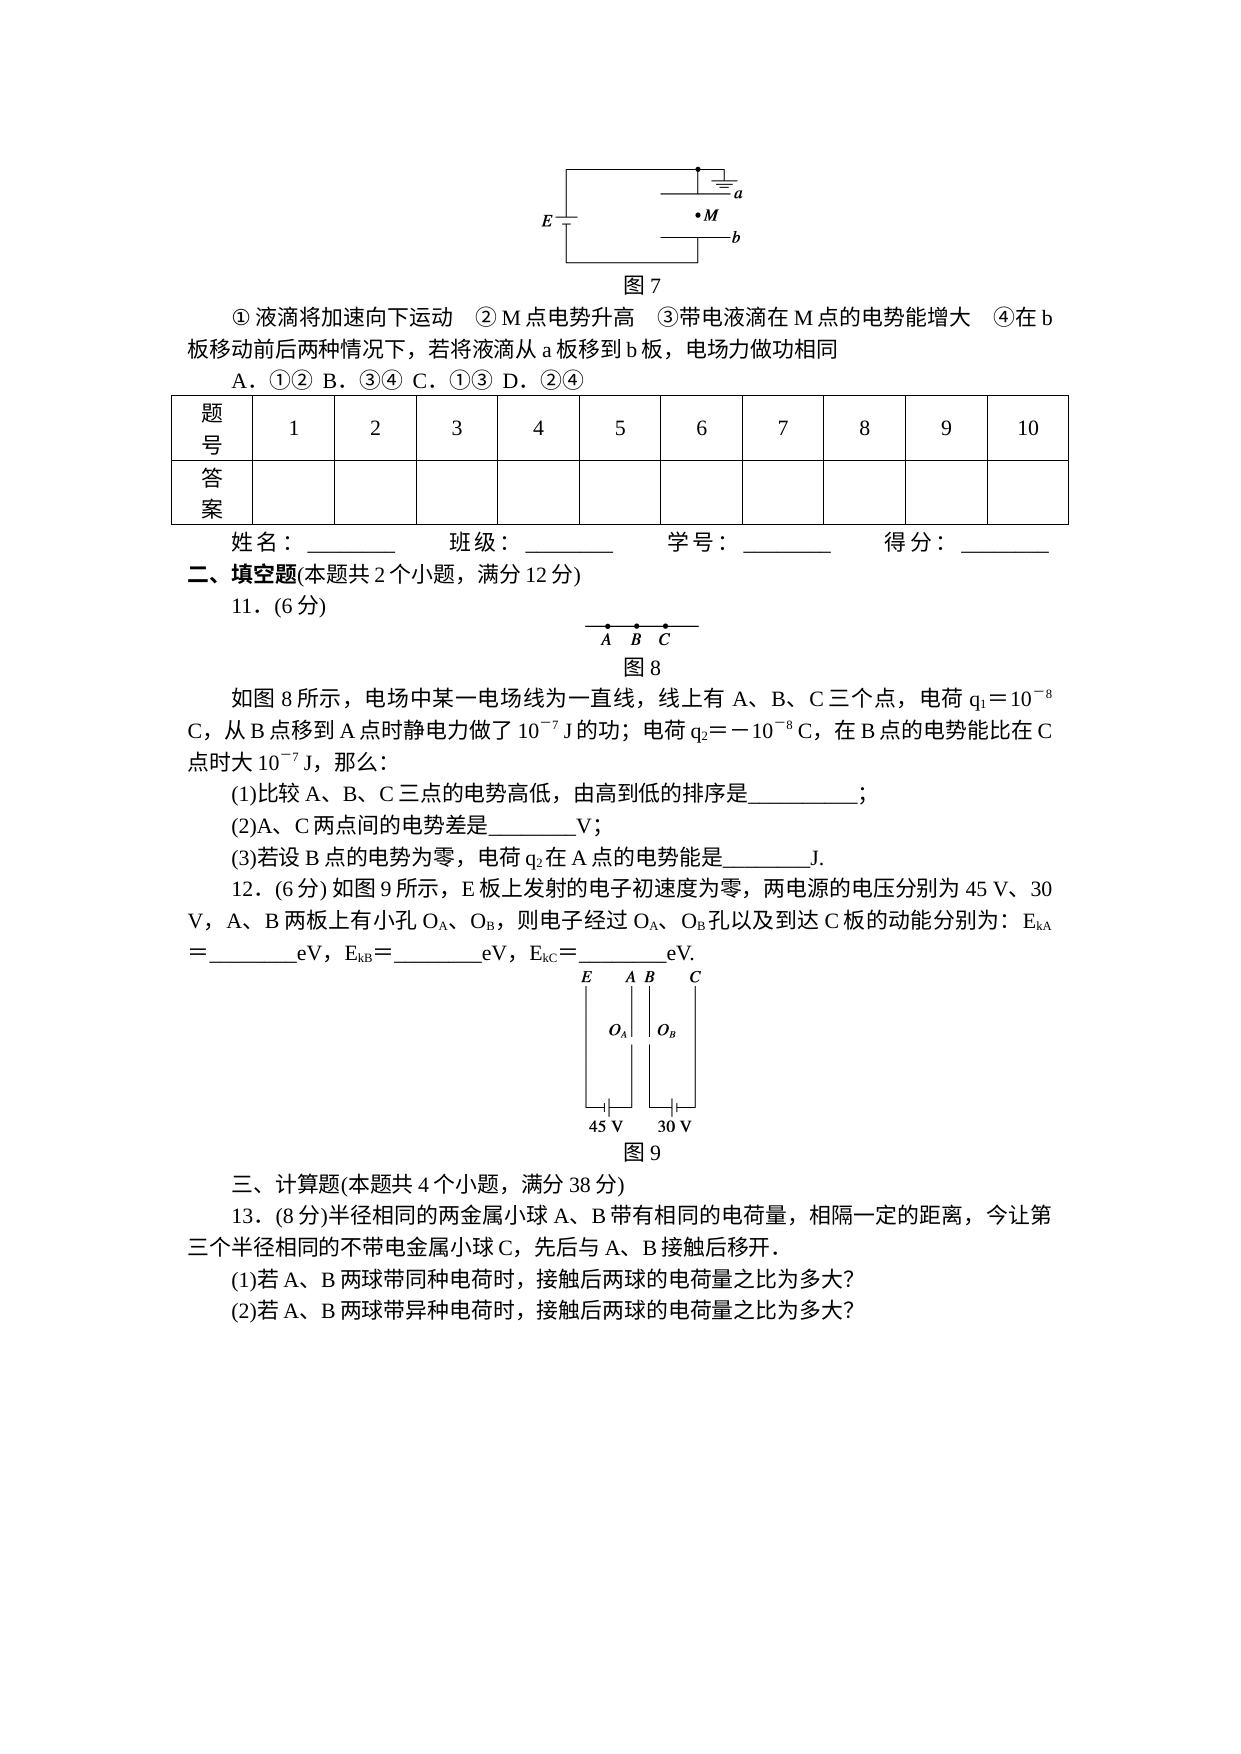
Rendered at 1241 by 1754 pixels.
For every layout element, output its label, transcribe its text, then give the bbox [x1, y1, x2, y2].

table_header 8 [824, 396, 905, 459]
text 图8 [187, 650, 1053, 681]
table_header 9 [906, 396, 987, 459]
table_header 10 [988, 396, 1068, 459]
table_header 7 [743, 396, 823, 459]
table_header 4 [498, 396, 579, 459]
table_cell [743, 461, 823, 524]
text (3)若设B点的电势为零，电荷q2在A点的电势能是________J. [187, 840, 1053, 871]
table_cell 答 案 [172, 461, 252, 524]
text 图7 [187, 268, 1053, 300]
table_cell [253, 461, 334, 524]
text A．①② B．③④ C．①③ D．②④ [187, 363, 1053, 395]
table_cell [417, 461, 497, 524]
table_header 2 [335, 396, 416, 459]
table_header 1 [253, 396, 334, 459]
text 13．(8分)半径相同的两金属小球A、B带有相同的电荷量，相隔一定的距离，今让第三个半径相同的不带电金属小球C，先后与A、B接触后移开． [187, 1198, 1053, 1262]
picture [539, 161, 745, 269]
table_cell [988, 461, 1068, 524]
text 11．(6分) [187, 588, 1053, 620]
text 如图8所示，电场中某一电场线为一直线，线上有A、B、C三个点，电荷q1＝10－，从B点移到A点时静电力做了10－7 J的功；电荷q2＝－10－，在B点的电势能比在C点时大10－7 J，那么： [187, 681, 1053, 776]
text ①液滴将加速向下运动 ②M点电势升高 ③带电液滴在M点的电势能增大 ④在b板移动前后两种情况下，若将液滴从a板移到b板，电场力做功相同 [187, 300, 1053, 363]
table_cell [824, 461, 905, 524]
text (1)比较A、B、C三点的电势高低，由高到低的排序是__________； [187, 776, 1053, 808]
picture [579, 966, 705, 1136]
text 三、计算题(本题共4个小题，满分38分) [187, 1167, 1053, 1198]
text 12．(6分) 如图9所示，E板上发射的电子初速度为零，两电源的电压分别为45 V、30 V，A、B两板上有小孔OA、OB，则电子经过OA、OB孔以及到达C板的动能分别为：EkA＝________eV，EkB＝________eV，EkC＝________eV. [187, 871, 1053, 966]
picture [580, 619, 704, 650]
table_cell [661, 461, 742, 524]
table_cell [498, 461, 579, 524]
table_header 6 [661, 396, 742, 459]
text 姓名：________ 班级：________ 学号：________ 得分：________ 二、填空题(本题共2个小题，满分12分) [187, 525, 1053, 588]
table_cell [335, 461, 416, 524]
text (2)A、C两点间的电势差是________V； [187, 808, 1053, 840]
table_header 5 [580, 396, 660, 459]
text 图9 [187, 1135, 1053, 1167]
text (2)若A、B两球带异种电荷时，接触后两球的电荷量之比为多大？ [187, 1293, 1053, 1325]
text (1)若A、B两球带同种电荷时，接触后两球的电荷量之比为多大？ [187, 1262, 1053, 1293]
table_header 3 [417, 396, 497, 459]
table_header 题 号 [172, 396, 252, 459]
table_cell [580, 461, 660, 524]
table_cell [906, 461, 987, 524]
